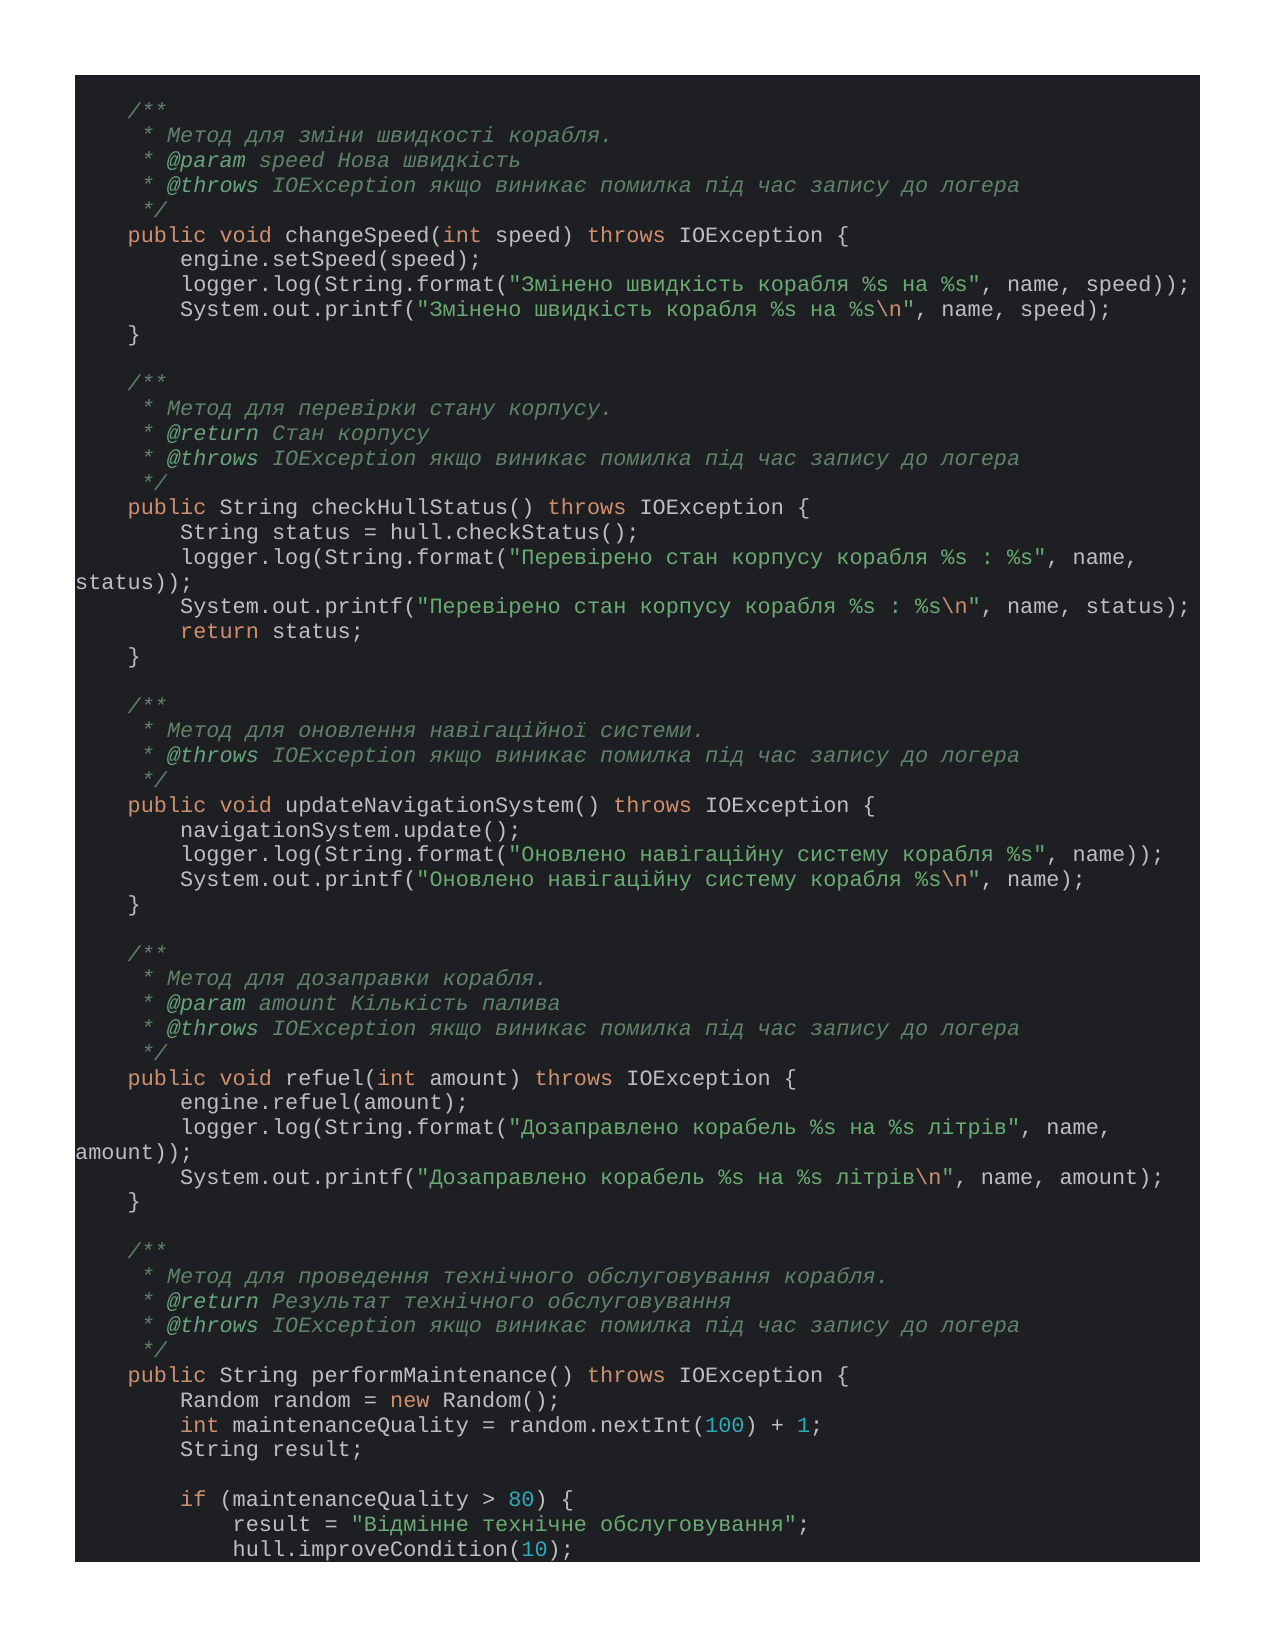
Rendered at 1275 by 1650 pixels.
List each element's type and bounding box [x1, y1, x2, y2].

text [75, 75, 1200, 1562]
